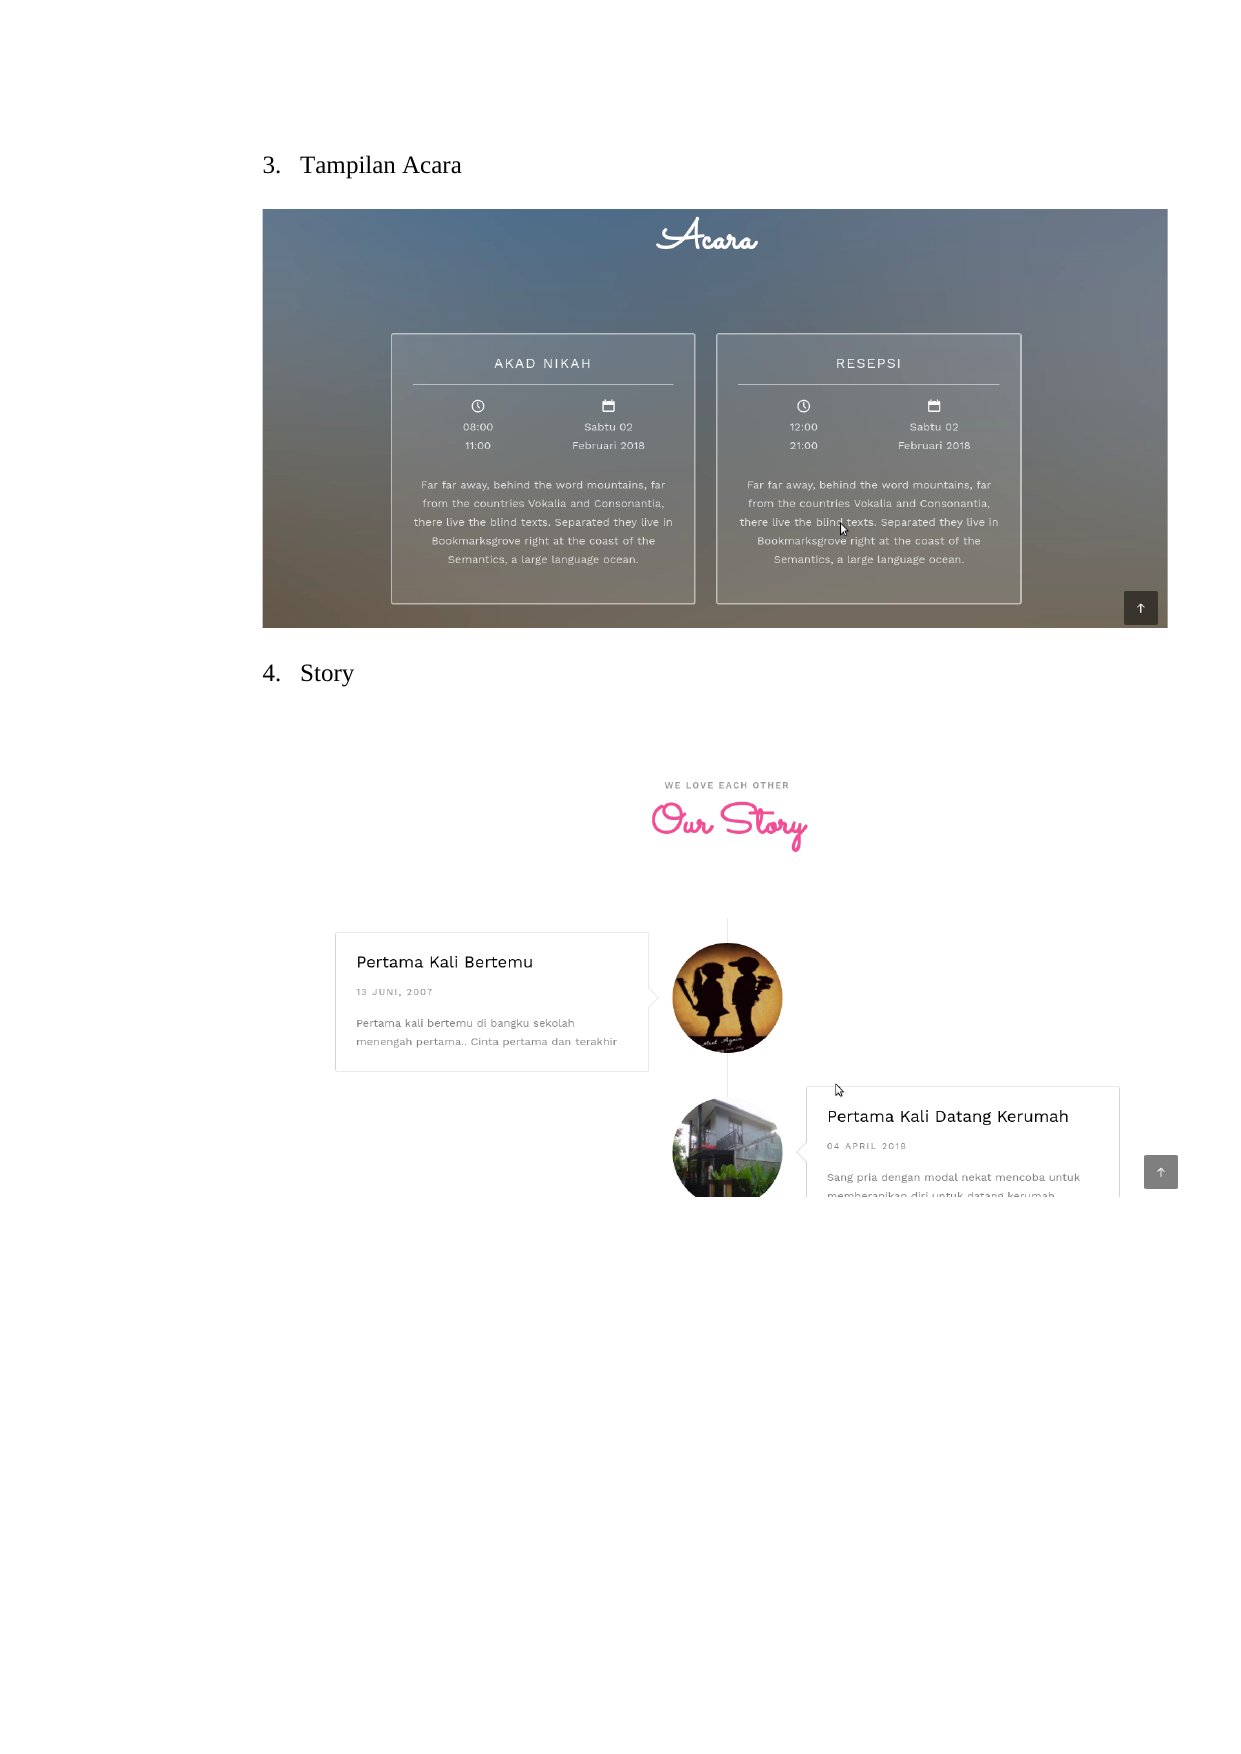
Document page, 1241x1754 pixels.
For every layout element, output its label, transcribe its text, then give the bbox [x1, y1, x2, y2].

picture [262, 209, 1168, 628]
list Tampilan Acara [262, 150, 1090, 179]
picture [262, 776, 1187, 1197]
list Story [262, 658, 1090, 687]
